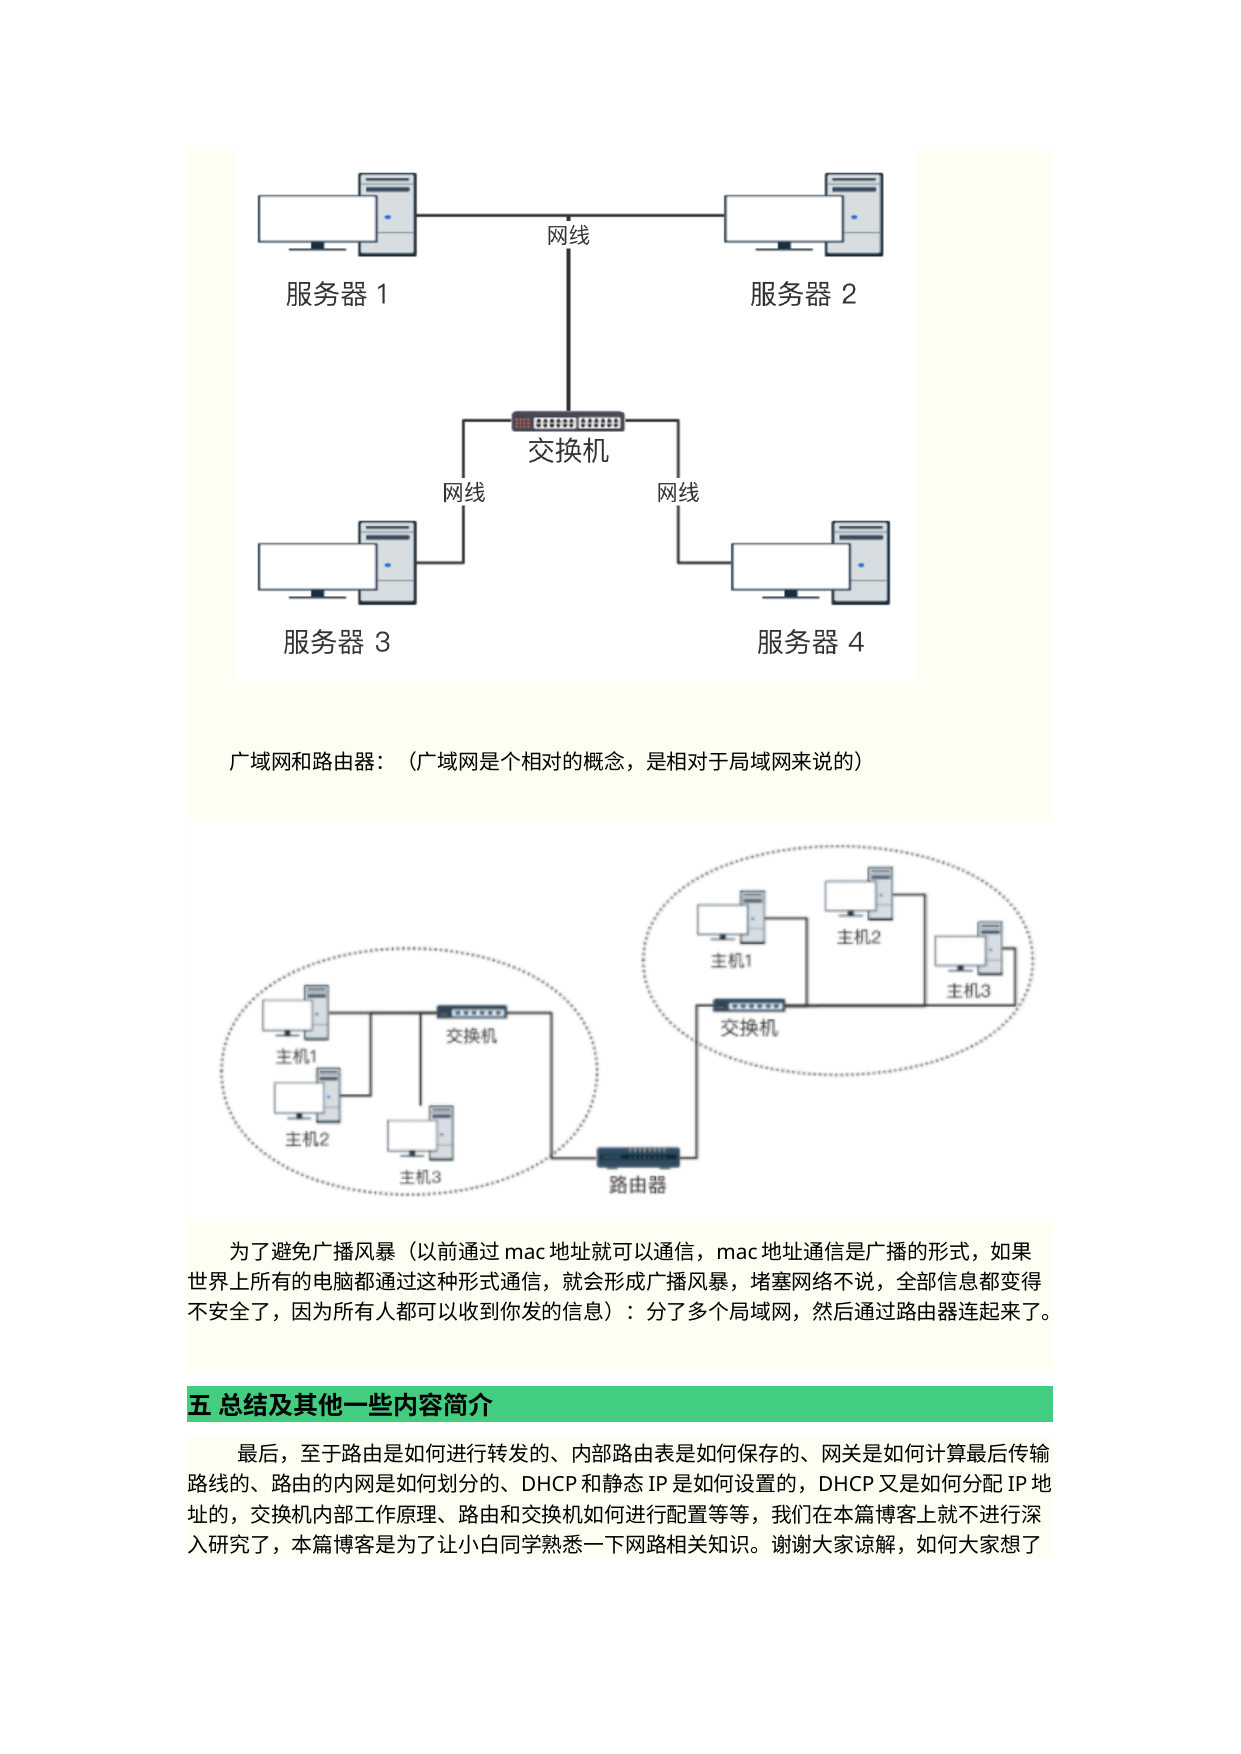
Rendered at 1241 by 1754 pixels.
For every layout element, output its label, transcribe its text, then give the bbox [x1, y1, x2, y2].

picture [234, 150, 916, 680]
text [187, 1437, 1053, 1558]
picture [187, 822, 1114, 1220]
text 五 总结及其他一些内容简介 [187, 1386, 1053, 1422]
text 广域网和路由器：（广域网是个相对的概念，是相对于局域网来说的） [187, 746, 1053, 776]
text 为了避免广播风暴（以前通过mac地址就可以通信，mac地址通信是广播的形式，如果世界上所有的电脑都通过这种形式通信，就会形成广播风暴，堵塞网络不说，全部信息都变得不安全了，因为所有人都可以收到你发的信息）：分了多个局域网，然后通过路由器连起来了。 [187, 1235, 1053, 1326]
